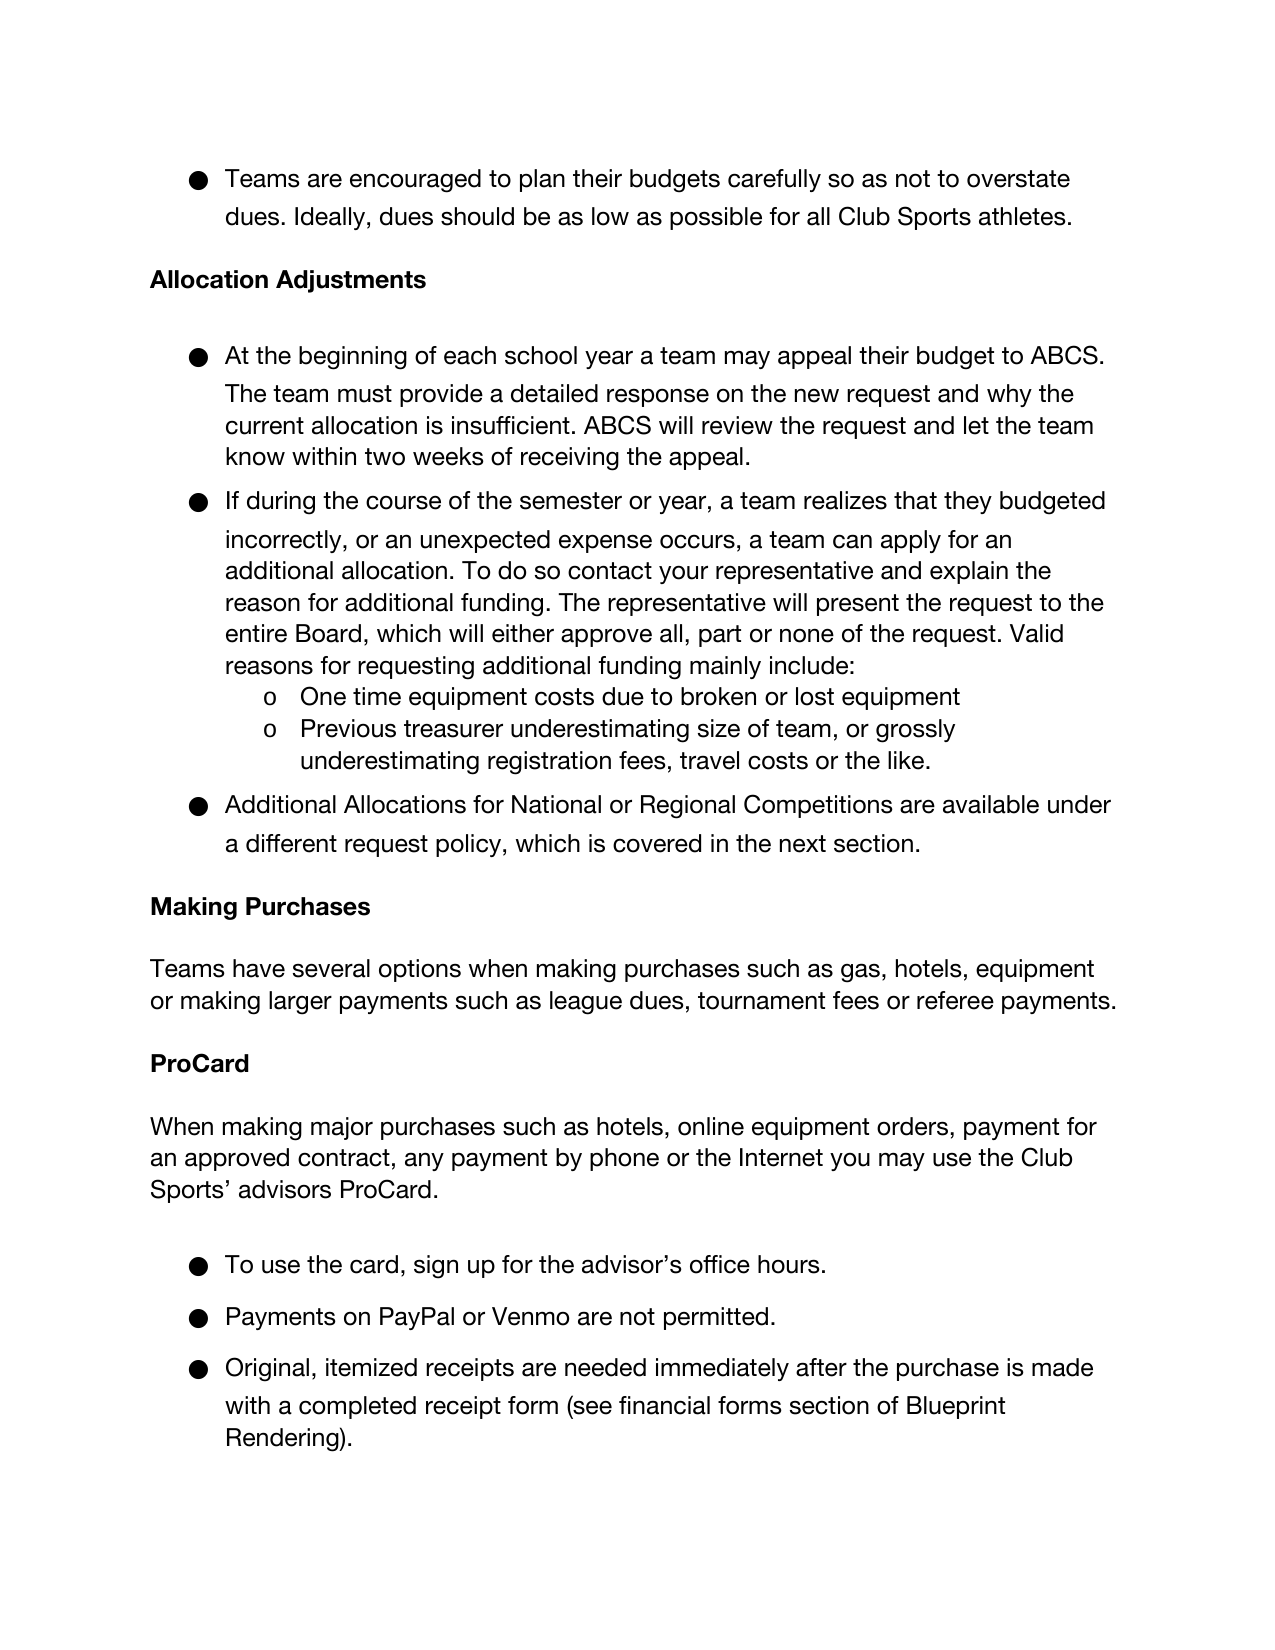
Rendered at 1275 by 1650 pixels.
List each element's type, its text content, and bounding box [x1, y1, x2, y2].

list At the beginning of each school year a team may appeal their budget to ABCS. The team must provide a detailed response on the new request and why the current allocation is insufficient. ABCS will review the request and let the team know within two weeks of receiving the appeal. [187, 327, 1125, 473]
list If during the course of the semester or year, a team realizes that they budgeted incorrectly, or an unexpected expense occurs, a team can apply for an additional allocation. To do so contact your representative and explain the reason for additional funding. The representative will present the request to the entire Board, which will either approve all, part or none of the request. Valid reasons for requesting additional funding mainly include: [187, 473, 1125, 681]
list Teams are encouraged to plan their budgets carefully so as not to overstate dues. Ideally, dues should be as low as possible for all Club Sports athletes. [187, 150, 1125, 233]
list Payments on PayPal or Venmo are not permitted. [187, 1288, 1125, 1339]
text Allocation Adjustments [150, 264, 1125, 296]
text Teams have several options when making purchases such as gas, hotels, equipment or making larger payments such as league dues, tournament fees or referee payments. [150, 953, 1125, 1016]
list One time equipment costs due to broken or lost equipment [262, 681, 1125, 713]
list To use the card, sign up for the advisor’s office hours. [187, 1237, 1125, 1288]
text Making Purchases [150, 891, 1125, 922]
list Original, itemized receipts are needed immediately after the purchase is made with a completed receipt form (see financial forms section of Blueprint Rendering). [187, 1339, 1125, 1453]
text When making major purchases such as hotels, online equipment orders, payment for an approved contract, any payment by phone or the Internet you may use the Club Sports’ advisors ProCard. [150, 1111, 1125, 1205]
list Previous treasurer underestimating size of team, or grossly underestimating registration fees, travel costs or the like. [262, 713, 1125, 776]
list Additional Allocations for National or Regional Competitions are available under a different request policy, which is covered in the next section. [187, 776, 1125, 859]
text ProCard [150, 1048, 1125, 1079]
